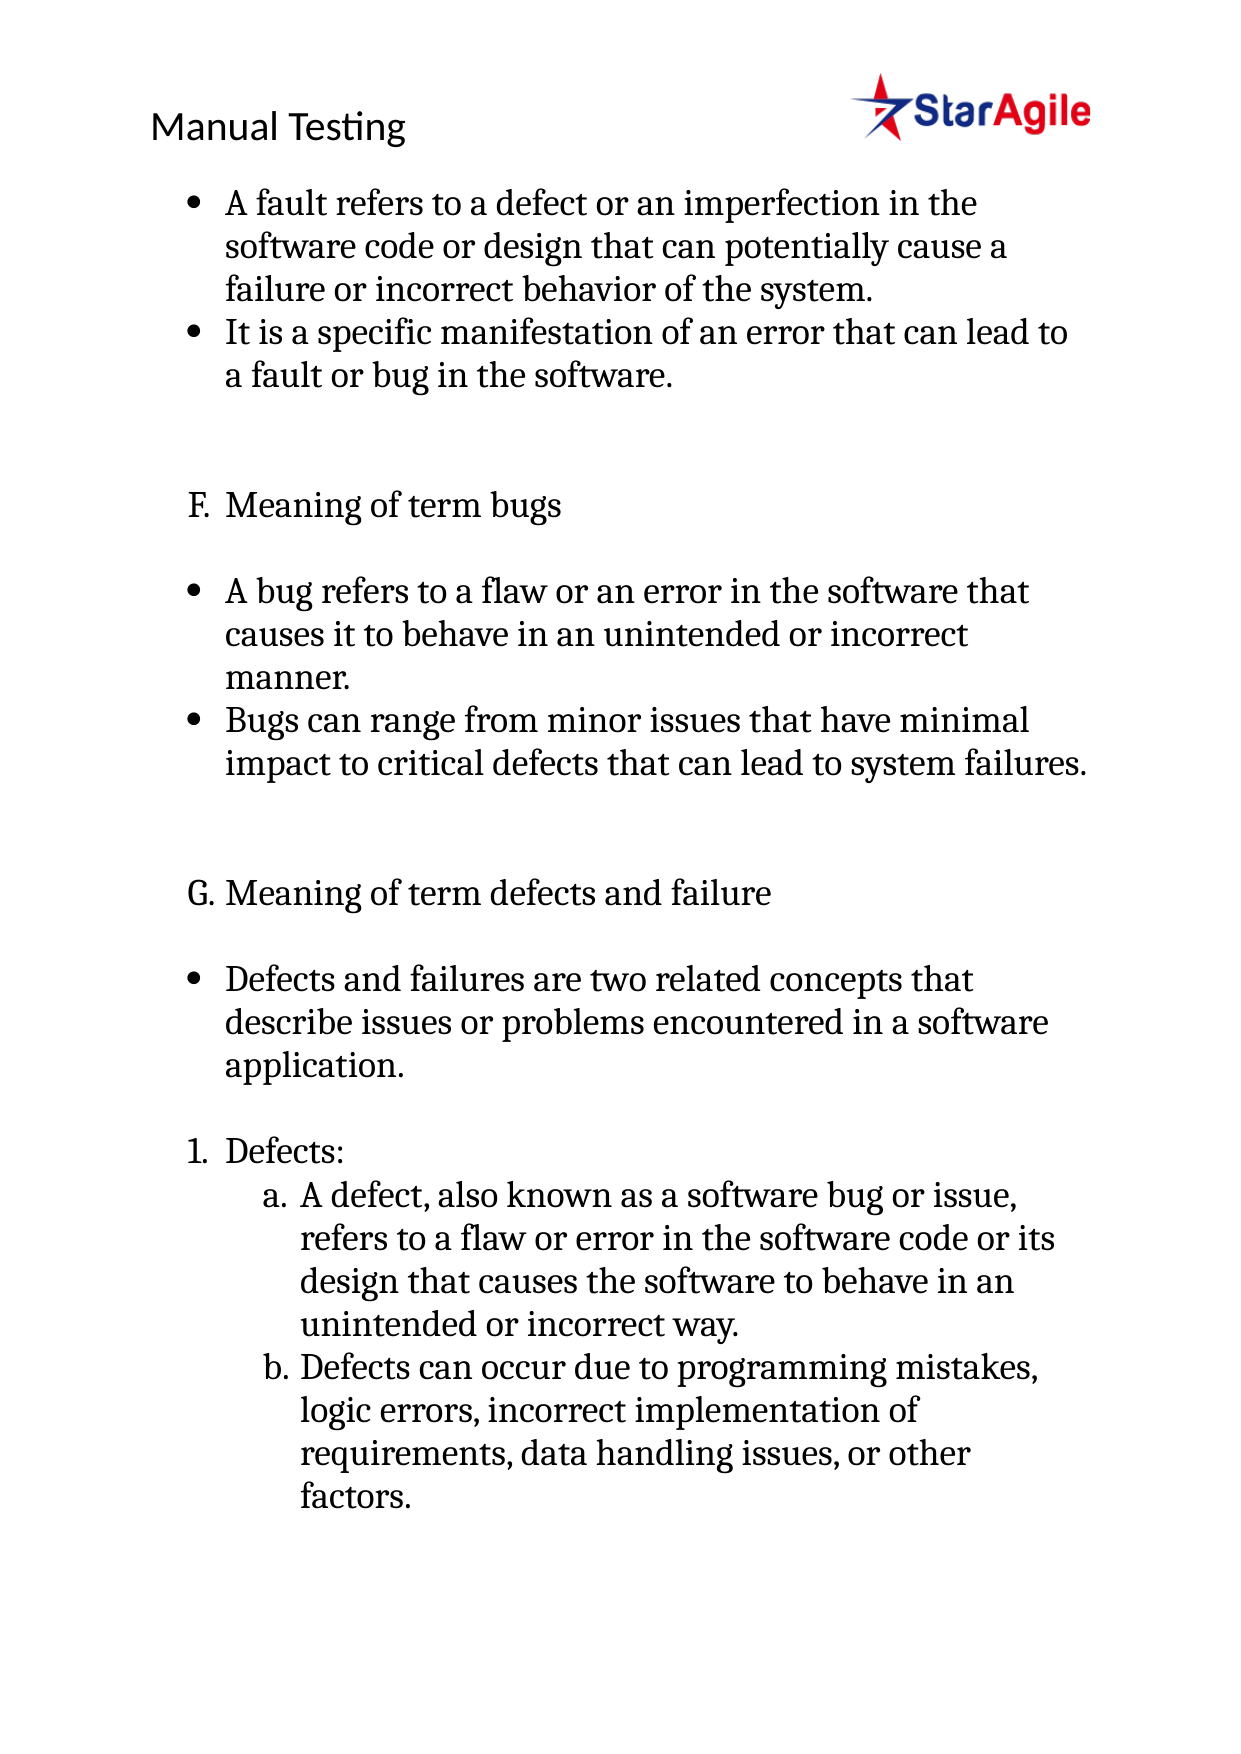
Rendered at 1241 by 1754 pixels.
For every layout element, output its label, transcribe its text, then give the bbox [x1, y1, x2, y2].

list It is a specific manifestation of an error that can lead to a fault or bug in the software. [187, 311, 1090, 397]
list A fault refers to a defect or an imperfection in the software code or design that can potentially cause a failure or incorrect behavior of the system. [187, 181, 1090, 311]
list Bugs can range from minor issues that have minimal impact to critical defects that can lead to system failures. [187, 699, 1090, 785]
picture [850, 73, 1091, 141]
list A defect, also known as a software bug or issue, refers to a flaw or error in the software code or its design that causes the software to behave in an unintended or incorrect way. [262, 1173, 1090, 1346]
list Defects can occur due to programming mistakes, logic errors, incorrect implementation of requirements, data handling issues, or other factors. [262, 1346, 1090, 1518]
list Defects: [187, 1130, 1090, 1173]
list Meaning of term defects and failure [187, 871, 1090, 914]
list Meaning of term bugs [187, 483, 1090, 526]
list A bug refers to a flaw or an error in the software that causes it to behave in an unintended or incorrect manner. [187, 569, 1090, 699]
list Defects and failures are two related concepts that describe issues or problems encountered in a software application. [187, 958, 1090, 1087]
